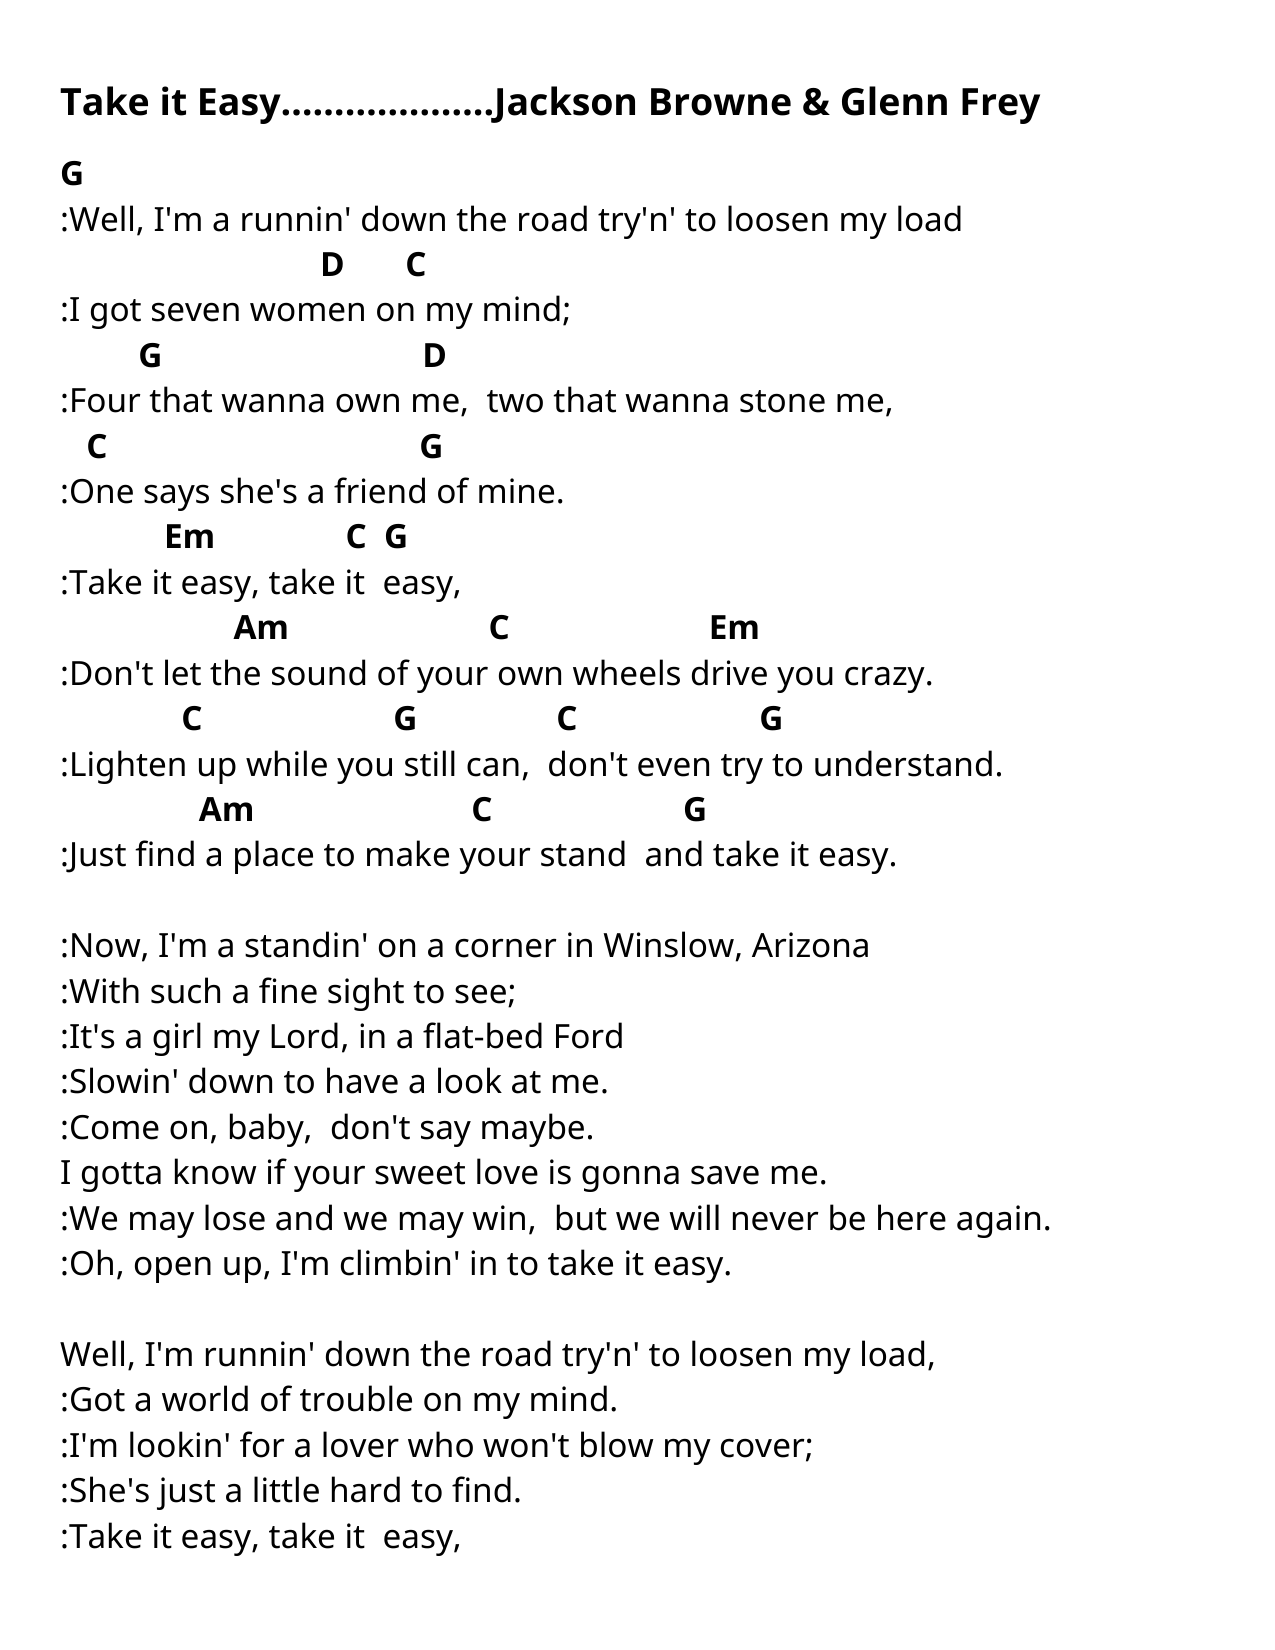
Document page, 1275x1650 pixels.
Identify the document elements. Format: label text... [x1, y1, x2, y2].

text Am C G [60, 786, 1215, 831]
text G D [60, 332, 1215, 377]
text :Come on, baby, don't say maybe. [60, 1104, 1215, 1149]
text G [60, 150, 1215, 195]
text I gotta know if your sweet love is gonna save me. [60, 1149, 1215, 1194]
text :I'm lookin' for a lover who won't blow my cover; [60, 1422, 1215, 1467]
text C G [60, 422, 1215, 468]
text :One says she's a friend of mine. [60, 468, 1215, 513]
text :Now, I'm a standin' on a corner in Winslow, Arizona [60, 922, 1215, 967]
text :Oh, open up, I'm climbin' in to take it easy. [60, 1240, 1215, 1285]
text :We may lose and we may win, but we will never be here again. [60, 1194, 1215, 1240]
text :Take it easy, take it easy, [60, 559, 1215, 604]
text :Slowin' down to have a look at me. [60, 1058, 1215, 1104]
text :It's a girl my Lord, in a flat-bed Ford [60, 1013, 1215, 1058]
text :Lighten up while you still can, don't even try to understand. [60, 740, 1215, 786]
text Em C G [60, 513, 1215, 559]
text Am C Em [60, 604, 1215, 649]
text :Got a world of trouble on my mind. [60, 1376, 1215, 1422]
text :Well, I'm a runnin' down the road try'n' to loosen my load [60, 195, 1215, 241]
text :Take it easy, take it easy, [60, 1512, 1215, 1558]
text :Don't let the sound of your own wheels drive you crazy. [60, 649, 1215, 695]
text C G C G [60, 695, 1215, 740]
text D C [60, 241, 1215, 286]
text :I got seven women on my mind; [60, 286, 1215, 332]
text :She's just a little hard to find. [60, 1467, 1215, 1512]
text :With such a fine sight to see; [60, 967, 1215, 1013]
text Well, I'm runnin' down the road try'n' to loosen my load, [60, 1331, 1215, 1376]
text :Four that wanna own me, two that wanna stone me, [60, 377, 1215, 422]
text :Just find a place to make your stand and take it easy. [60, 831, 1215, 877]
